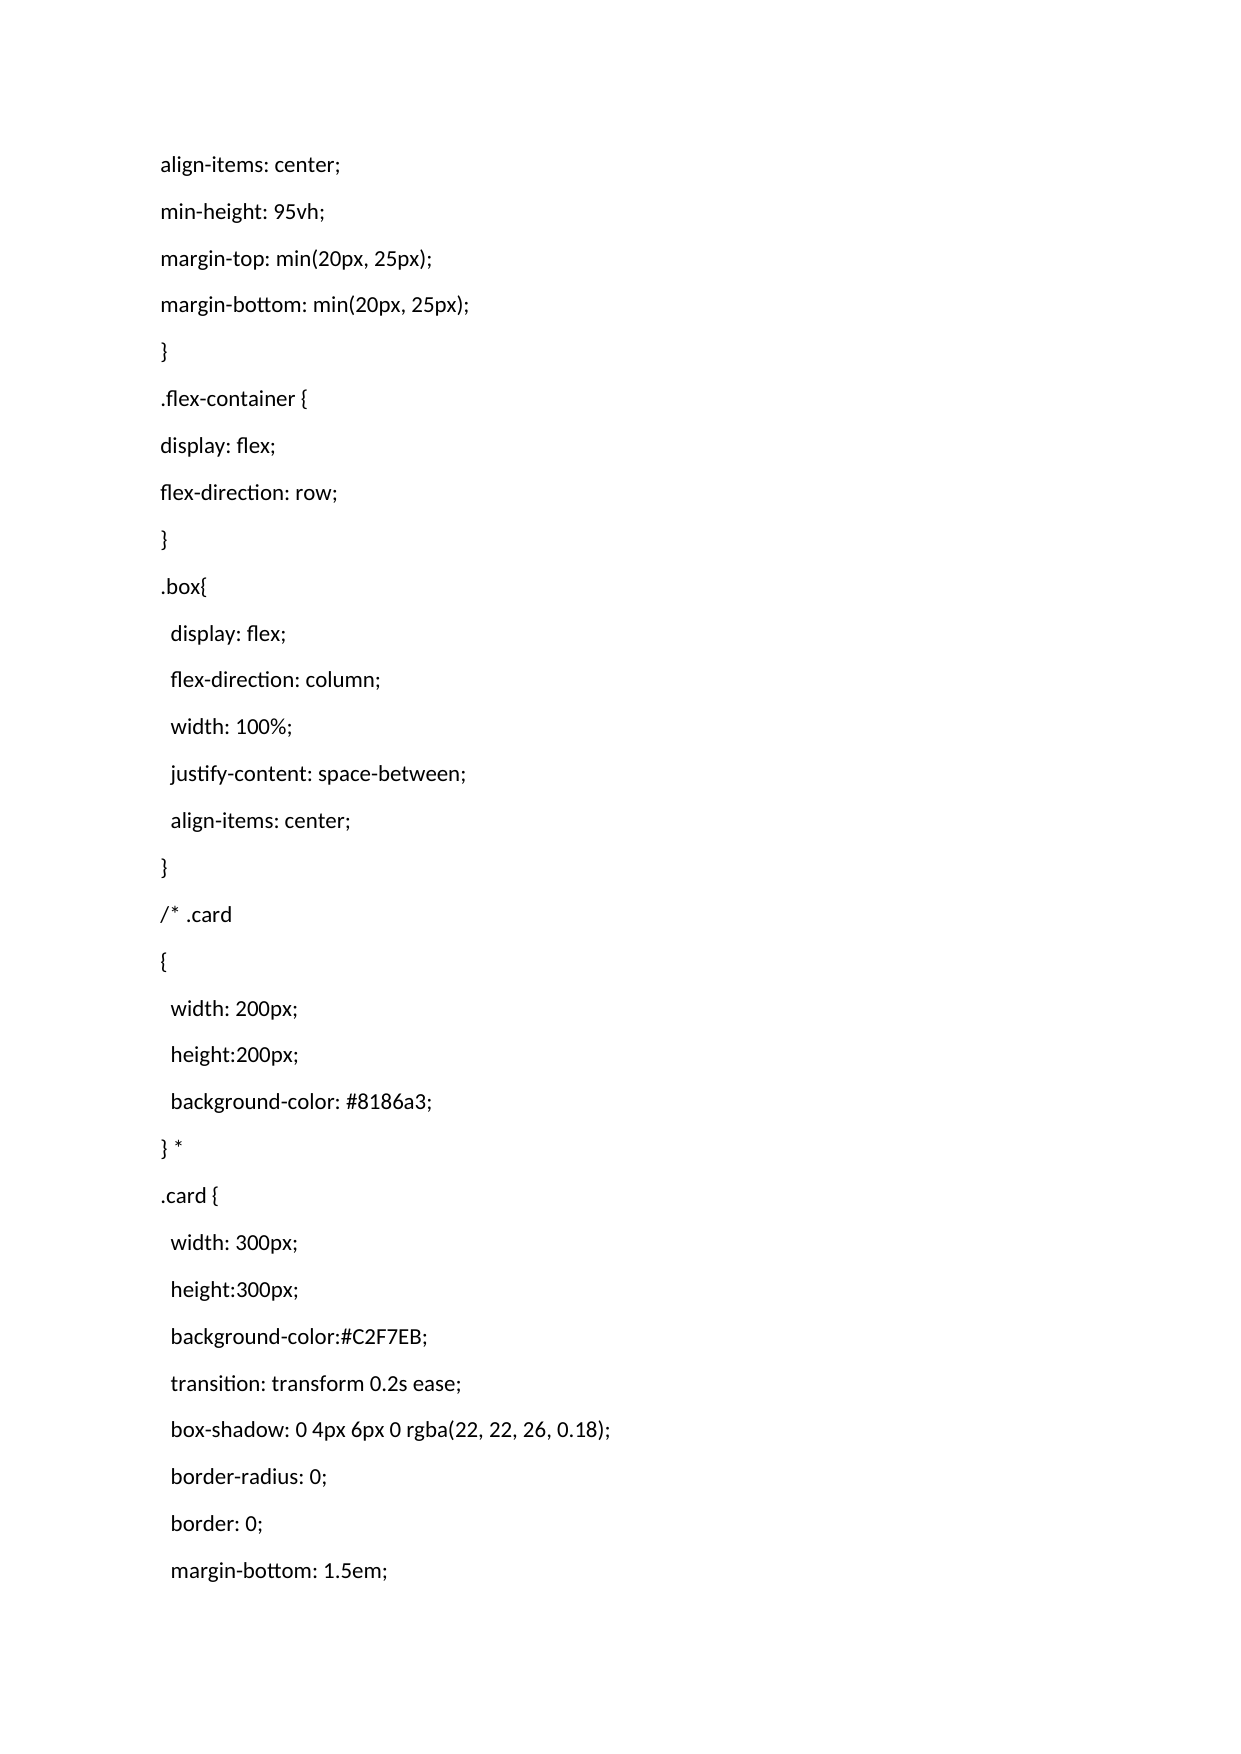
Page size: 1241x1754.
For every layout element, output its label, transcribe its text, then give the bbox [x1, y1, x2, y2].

text align-items: center; [150, 150, 1090, 178]
text /* .card [150, 900, 1090, 928]
text margin-top: min(20px, 25px); [150, 244, 1090, 272]
text justify-content: space-between; [150, 759, 1090, 787]
text height:200px; [150, 1041, 1090, 1069]
text height:300px; [150, 1275, 1090, 1303]
text display: flex; [150, 619, 1090, 647]
text { [150, 947, 1090, 975]
text .flex-container { [150, 384, 1090, 412]
text width: 200px; [150, 994, 1090, 1022]
text margin-bottom: 1.5em; [150, 1556, 1090, 1584]
text box-shadow: 0 4px 6px 0 rgba(22, 22, 26, 0.18); [150, 1416, 1090, 1444]
text } [150, 525, 1090, 553]
text background-color: #8186a3; [150, 1087, 1090, 1116]
text transition: transform 0.2s ease; [150, 1369, 1090, 1397]
text .box{ [150, 572, 1090, 600]
text border: 0; [150, 1509, 1090, 1537]
text flex-direction: column; [150, 666, 1090, 694]
text margin-bottom: min(20px, 25px); [150, 291, 1090, 319]
text border-radius: 0; [150, 1462, 1090, 1491]
text } [150, 853, 1090, 881]
text } [150, 337, 1090, 366]
text } * [150, 1134, 1090, 1162]
text align-items: center; [150, 806, 1090, 834]
text min-height: 95vh; [150, 197, 1090, 225]
text display: flex; [150, 431, 1090, 459]
text .card { [150, 1181, 1090, 1209]
text background-color:#C2F7EB; [150, 1322, 1090, 1350]
text width: 100%; [150, 712, 1090, 741]
text flex-direction: row; [150, 478, 1090, 506]
text width: 300px; [150, 1228, 1090, 1256]
